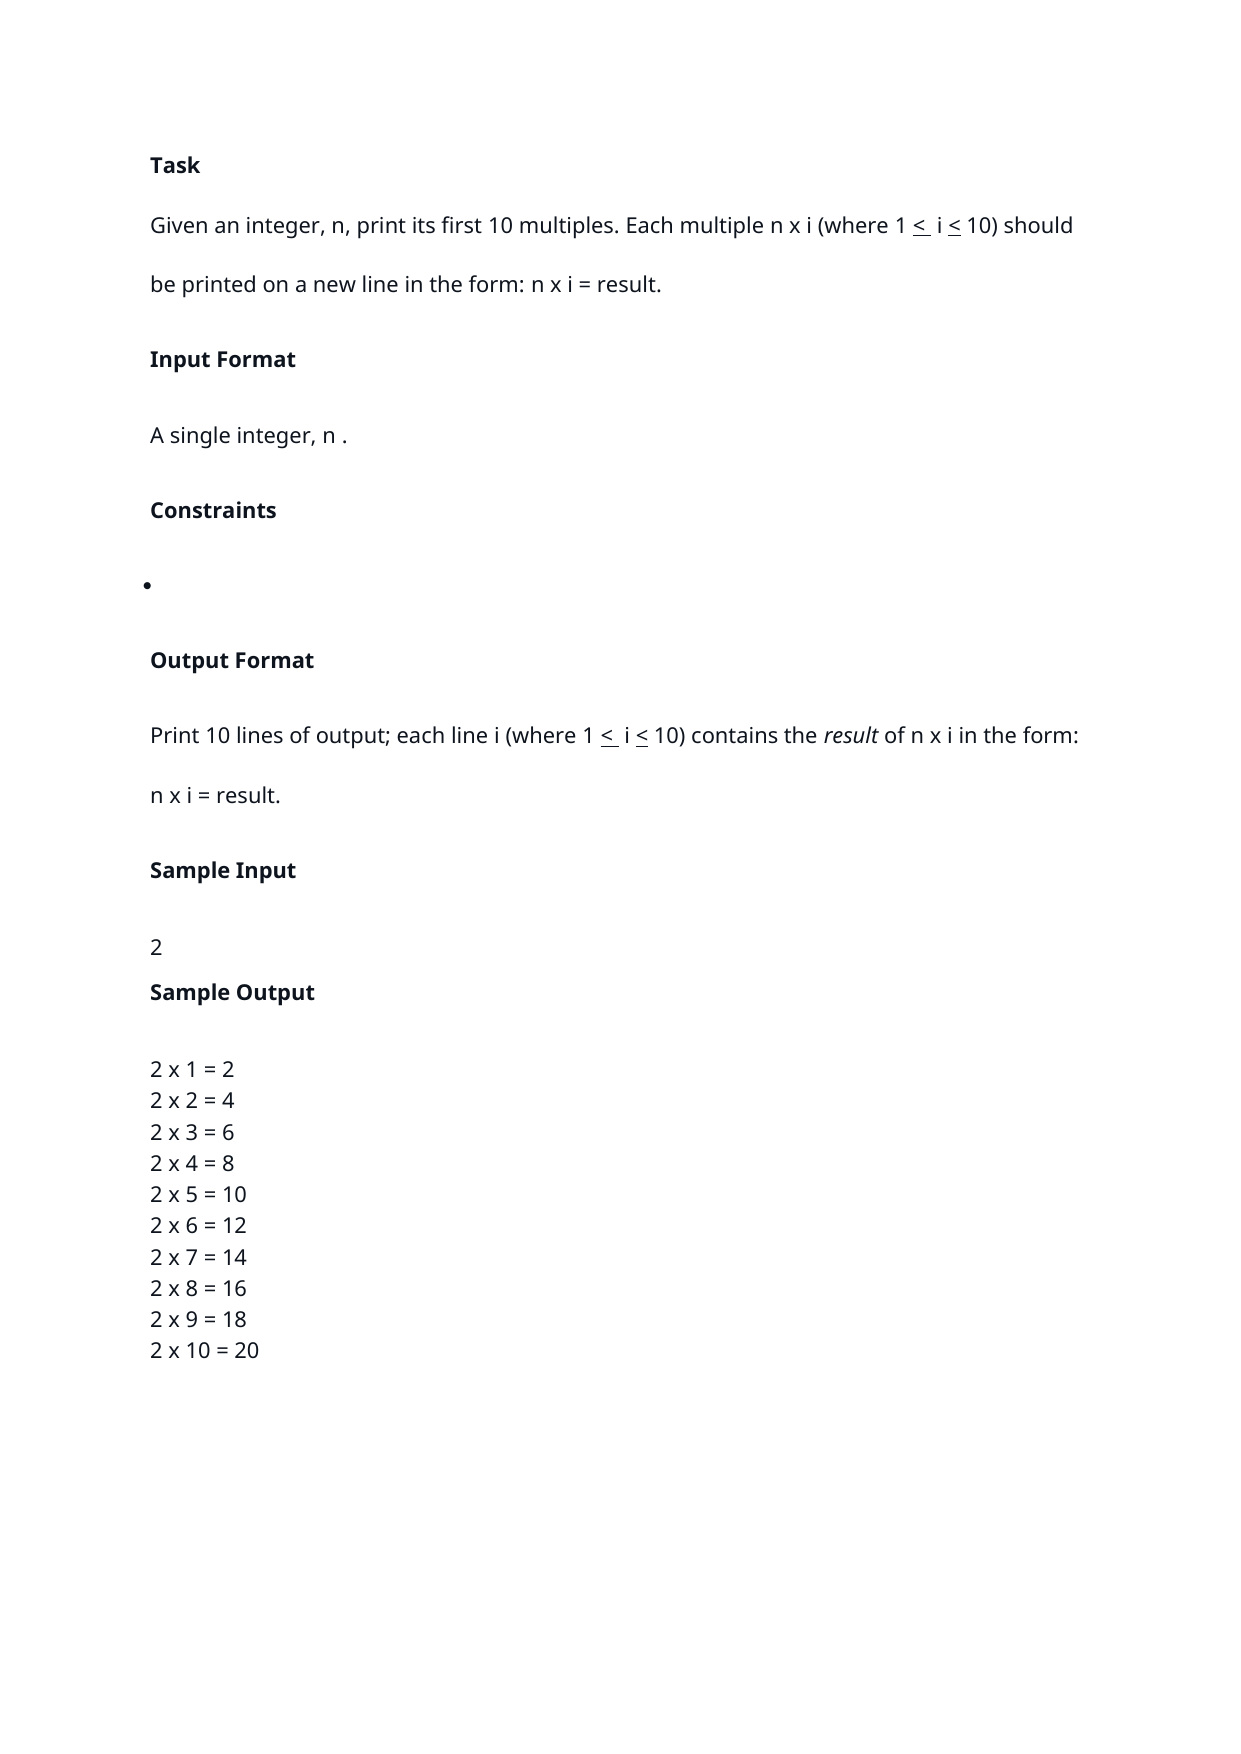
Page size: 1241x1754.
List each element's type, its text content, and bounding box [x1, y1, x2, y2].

text Sample Output [150, 977, 1090, 1007]
text 2 x 9 = 18 [150, 1302, 1090, 1334]
text Input Format [150, 344, 1090, 374]
text Print 10 lines of output; each line i (where 1 < i < 10) contains the result of n x i in the form: n x i = result. [150, 720, 1090, 810]
text 2 x 5 = 10 [150, 1177, 1090, 1209]
text 2 x 3 = 6 [150, 1115, 1090, 1146]
text 2 x 7 = 14 [150, 1240, 1090, 1271]
text 2 x 2 = 4 [150, 1084, 1090, 1115]
text Output Format [150, 645, 1090, 675]
text 2 [150, 930, 1090, 962]
text 2 x 6 = 12 [150, 1209, 1090, 1240]
text 2 x 4 = 8 [150, 1146, 1090, 1177]
text Task Given an integer, n, print its first 10 multiples. Each multiple n x i (where 1 < i < 10) should be printed on a new line in the form: n x i = result. [150, 150, 1090, 299]
text A single integer, n . [150, 419, 1090, 449]
text Constraints [150, 495, 1090, 524]
text Sample Input [150, 855, 1090, 885]
text 2 x 10 = 20 [150, 1334, 1090, 1365]
text 2 x 1 = 2 [150, 1052, 1090, 1084]
text 2 x 8 = 16 [150, 1271, 1090, 1302]
